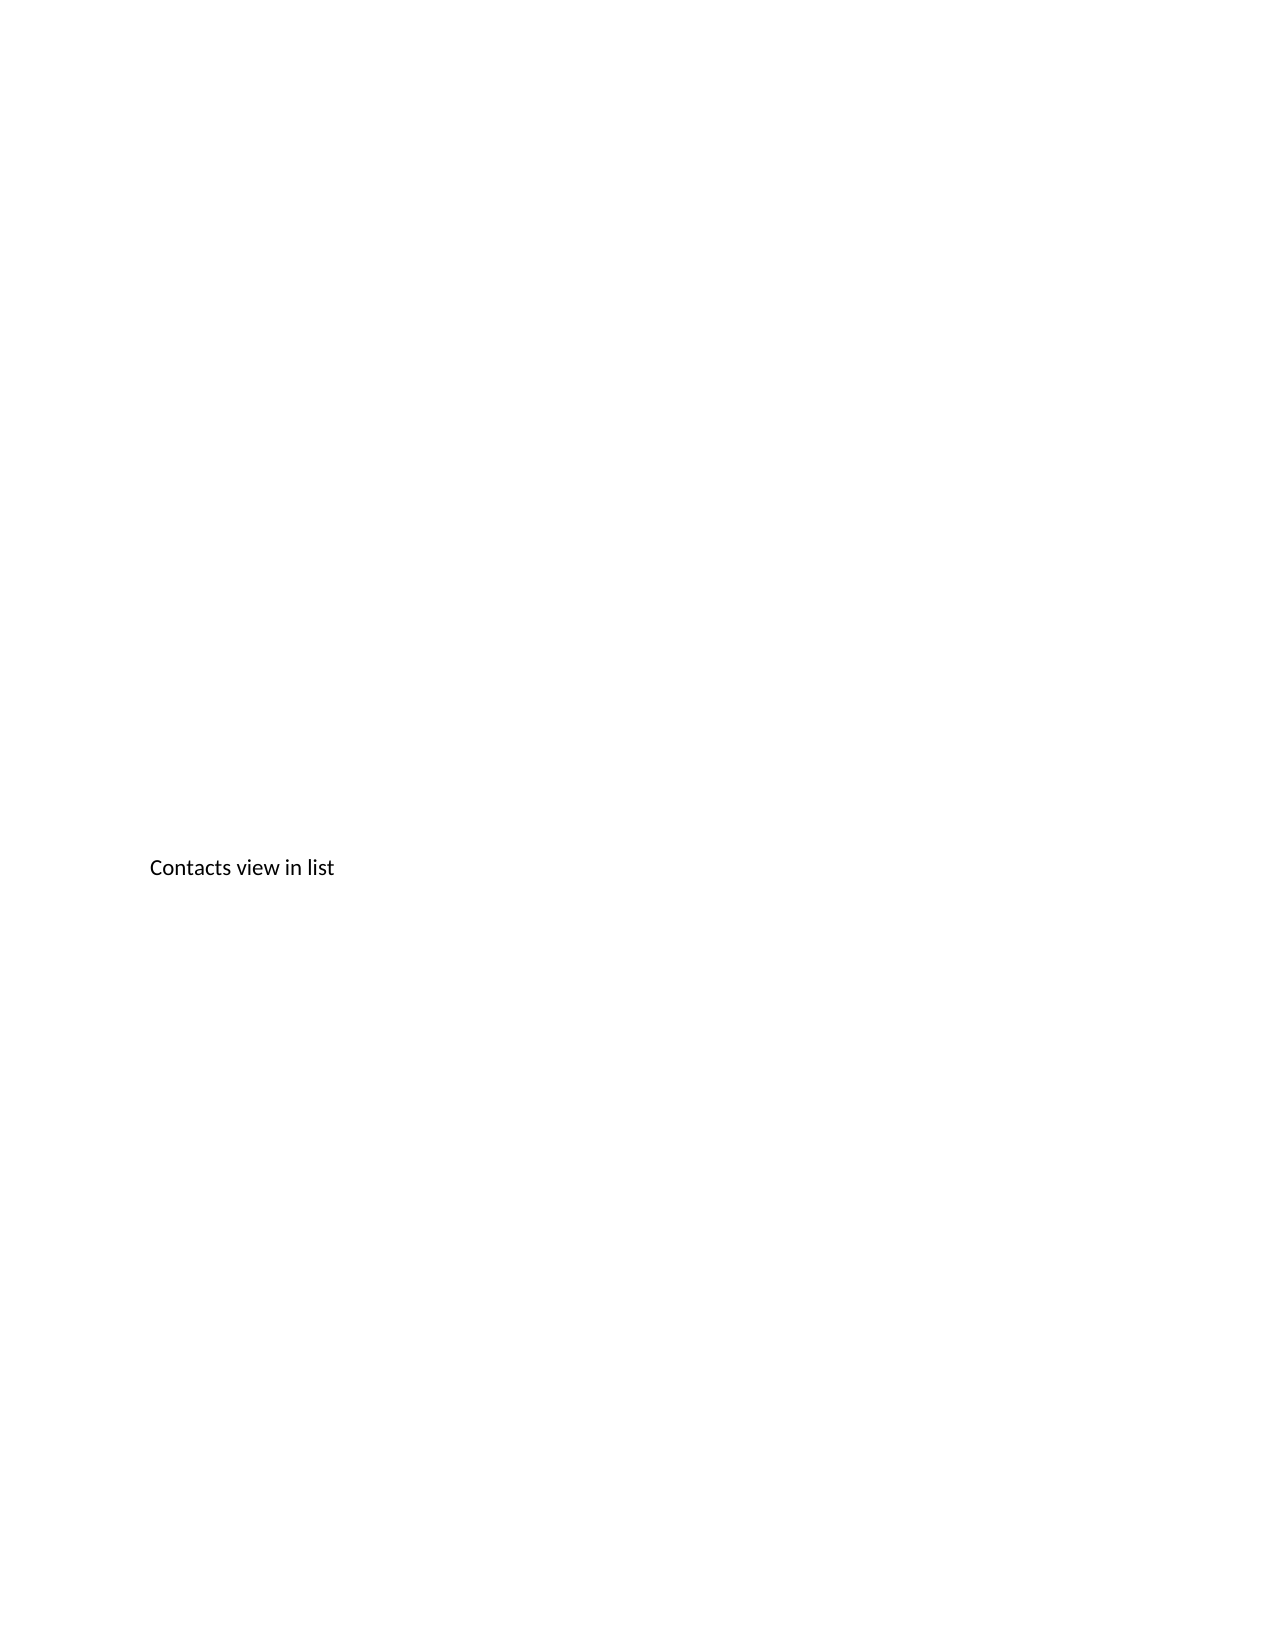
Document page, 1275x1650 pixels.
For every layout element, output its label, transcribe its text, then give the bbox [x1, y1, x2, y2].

text Contacts view in list [150, 853, 1125, 881]
